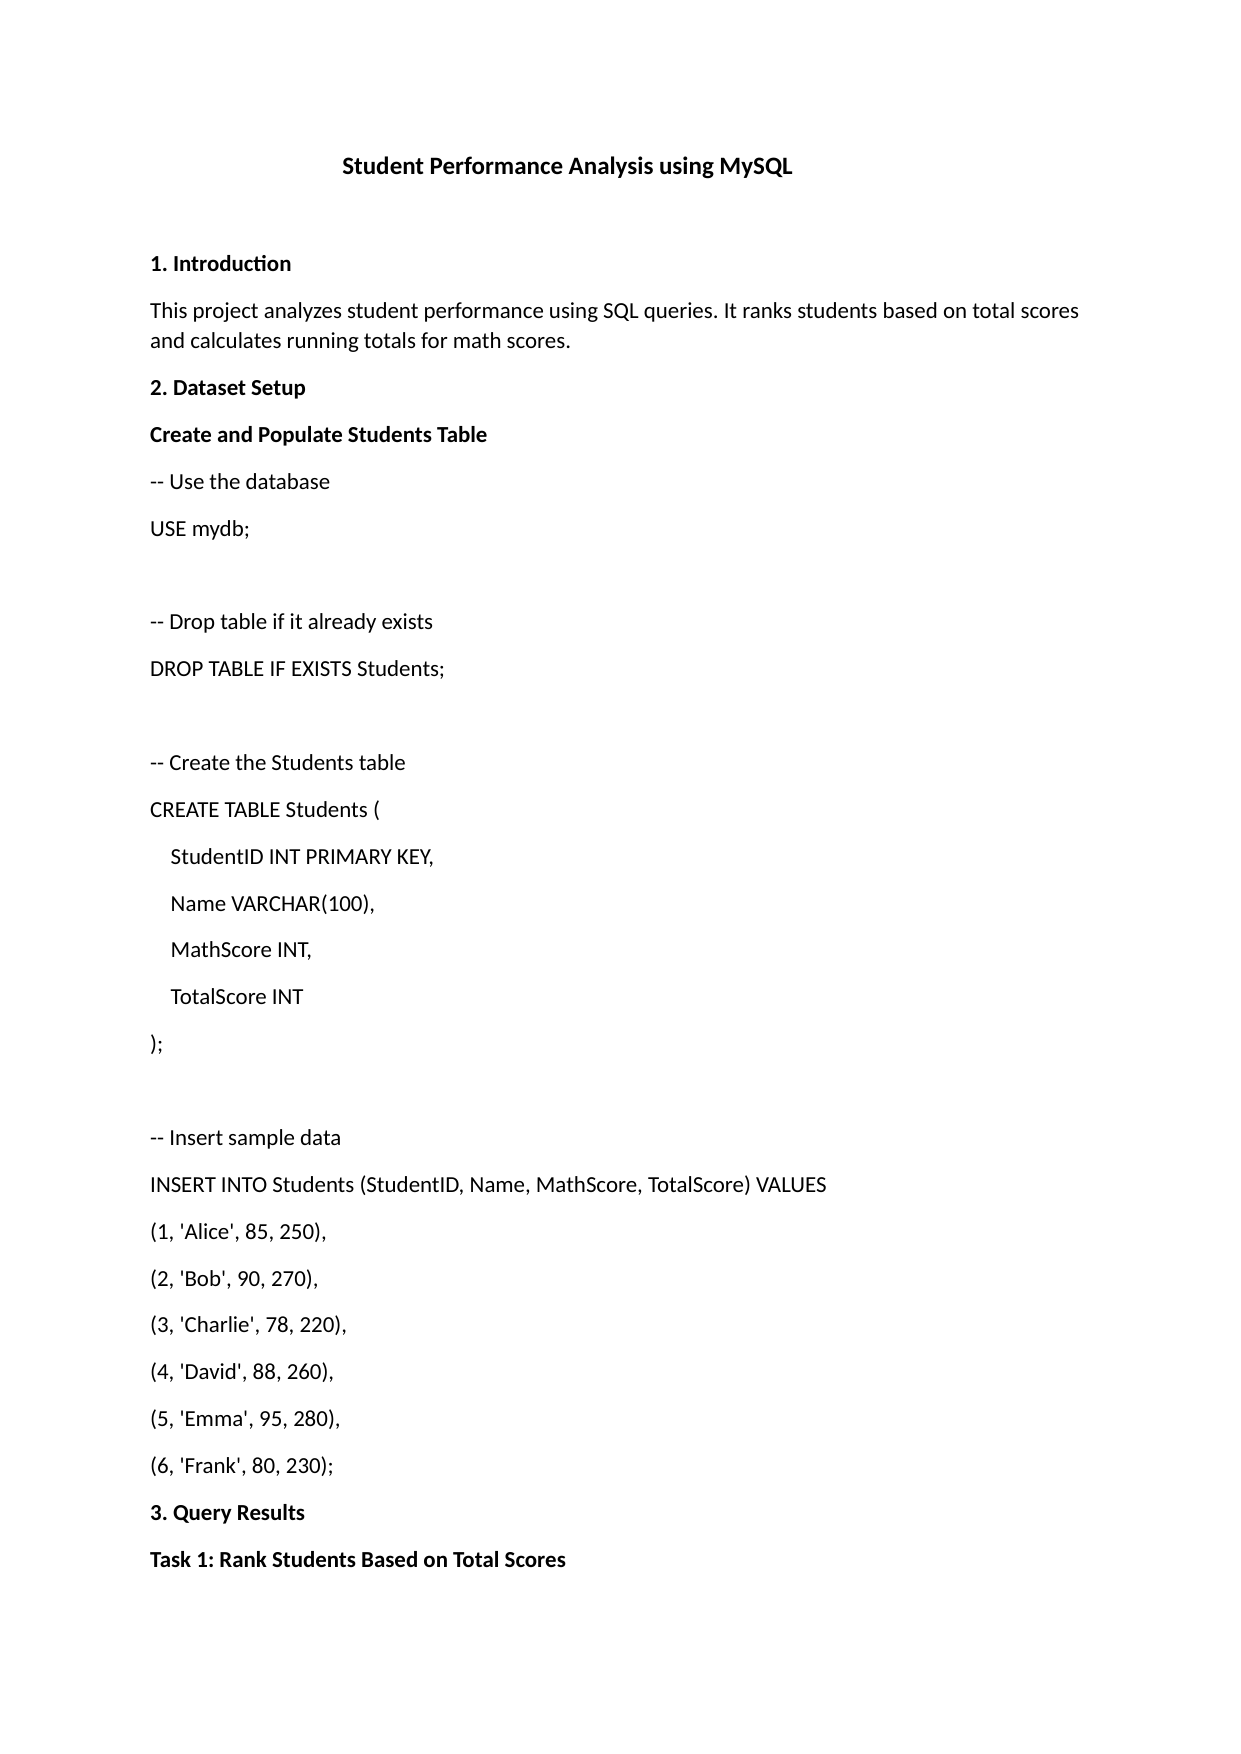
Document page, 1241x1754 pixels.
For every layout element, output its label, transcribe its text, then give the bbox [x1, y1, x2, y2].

text (2, 'Bob', 90, 270), [150, 1264, 1090, 1292]
text ); [150, 1029, 1090, 1057]
text -- Insert sample data [150, 1123, 1090, 1151]
text 3. Query Results [150, 1498, 1090, 1526]
text Task 1: Rank Students Based on Total Scores [150, 1545, 1090, 1573]
text (6, 'Frank', 80, 230); [150, 1451, 1090, 1479]
text DROP TABLE IF EXISTS Students; [150, 654, 1090, 682]
text 1. Introduction [150, 249, 1090, 277]
text (1, 'Alice', 85, 250), [150, 1217, 1090, 1245]
text This project analyzes student performance using SQL queries. It ranks students based on total scores and calculates running totals for math scores. [150, 296, 1090, 354]
text Name VARCHAR(100), [150, 889, 1090, 917]
text CREATE TABLE Students ( [150, 795, 1090, 823]
text USE mydb; [150, 514, 1090, 542]
text (5, 'Emma', 95, 280), [150, 1404, 1090, 1432]
text -- Use the database [150, 467, 1090, 495]
text MathScore INT, [150, 936, 1090, 964]
text StudentID INT PRIMARY KEY, [150, 842, 1090, 870]
text INSERT INTO Students (StudentID, Name, MathScore, TotalScore) VALUES [150, 1170, 1090, 1198]
text -- Create the Students table [150, 748, 1090, 776]
text TotalScore INT [150, 982, 1090, 1011]
text (3, 'Charlie', 78, 220), [150, 1311, 1090, 1339]
text (4, 'David', 88, 260), [150, 1357, 1090, 1386]
text 2. Dataset Setup [150, 373, 1090, 401]
text Create and Populate Students Table [150, 420, 1090, 448]
text Student Performance Analysis using MySQL [150, 150, 1090, 181]
text -- Drop table if it already exists [150, 607, 1090, 636]
